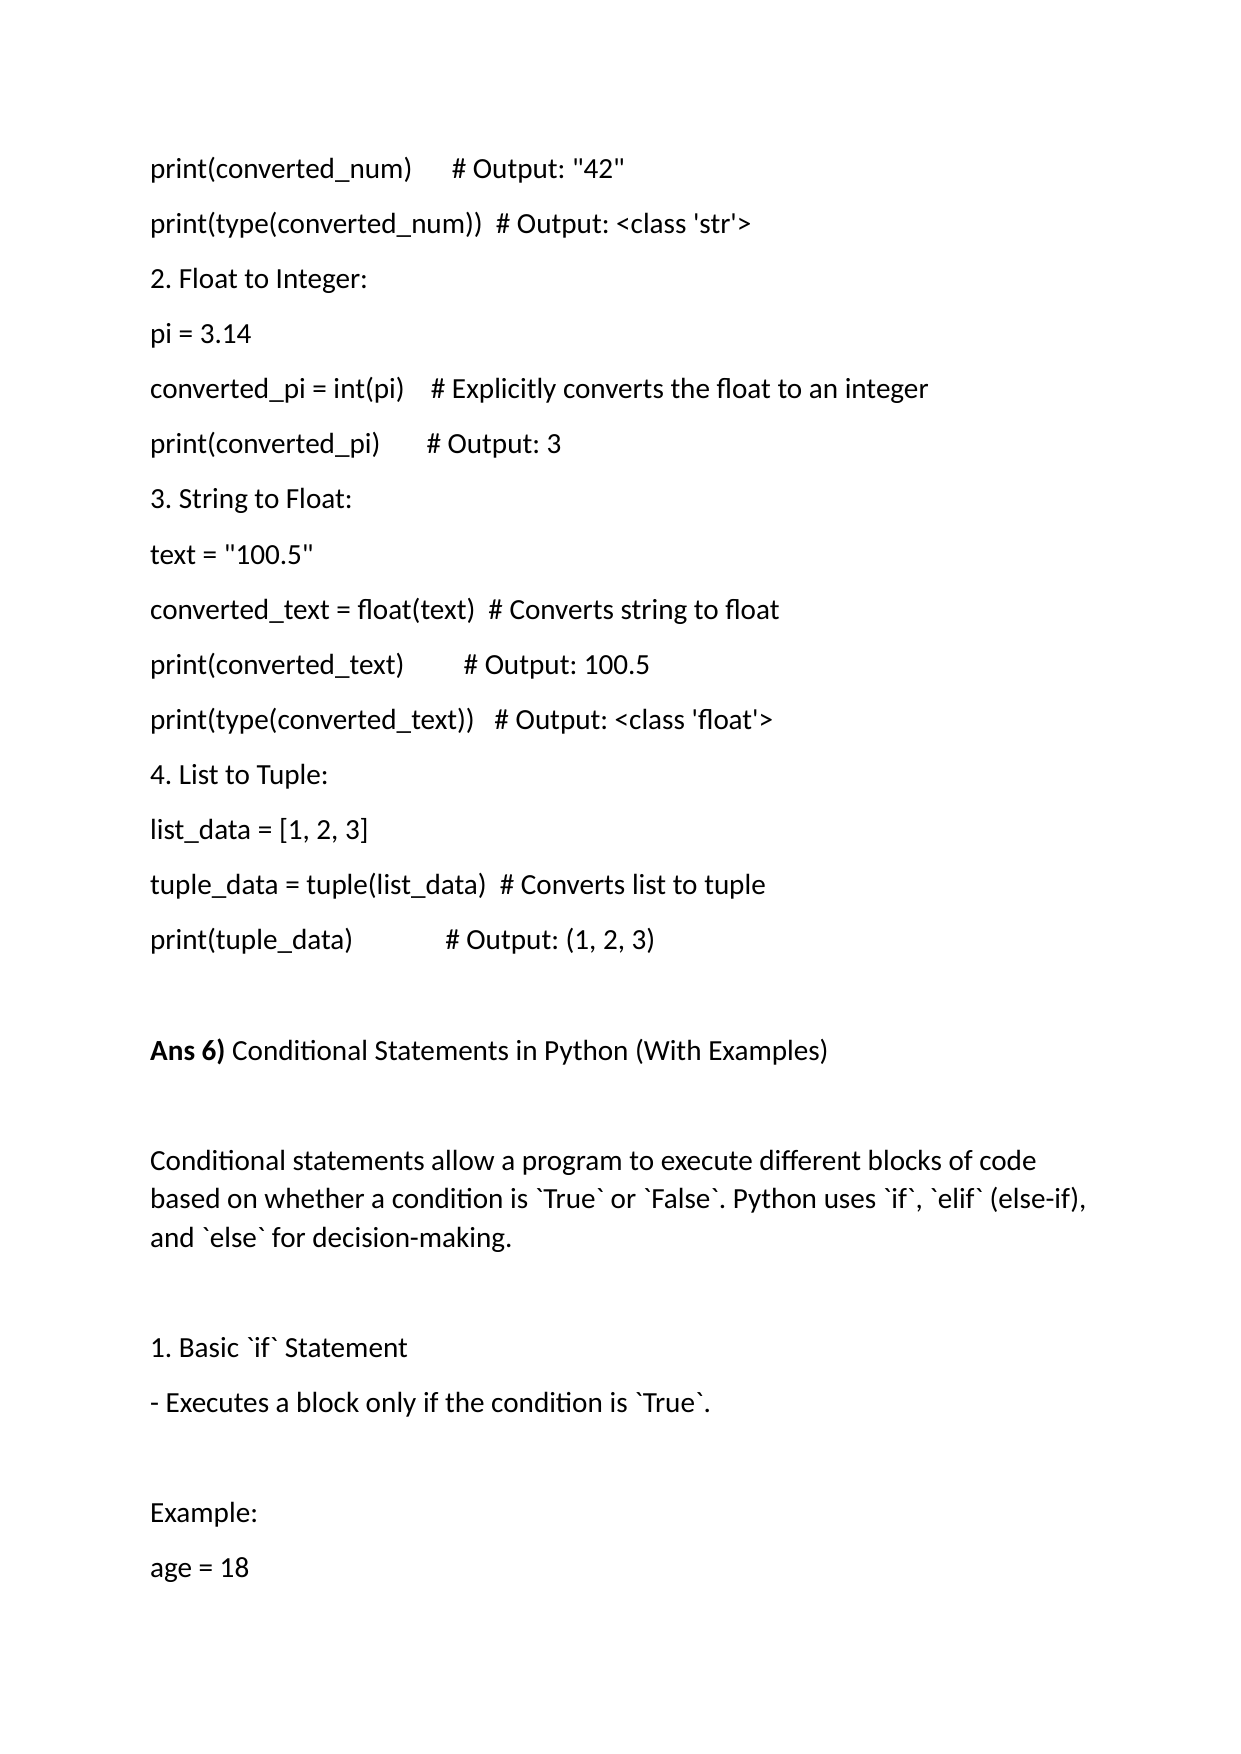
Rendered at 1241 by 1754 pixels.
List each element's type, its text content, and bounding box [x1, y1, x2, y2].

text tuple_data = tuple(list_data) # Converts list to tuple [150, 866, 1090, 902]
text - Executes a block only if the condition is `True`. [150, 1384, 1090, 1420]
text converted_pi = int(pi) # Explicitly converts the float to an integer [150, 370, 1090, 406]
text print(tuple_data) # Output: (1, 2, 3) [150, 921, 1090, 957]
text print(converted_pi) # Output: 3 [150, 426, 1090, 461]
text Example: [150, 1494, 1090, 1530]
text print(type(converted_num)) # Output: <class 'str'> [150, 205, 1090, 241]
text list_data = [1, 2, 3] [150, 811, 1090, 847]
text 2. Float to Integer: [150, 260, 1090, 296]
text text = "100.5" [150, 536, 1090, 571]
text age = 18 [150, 1549, 1090, 1585]
text 1. Basic `if` Statement [150, 1329, 1090, 1364]
text print(converted_text) # Output: 100.5 [150, 646, 1090, 682]
text Ans 6) Conditional Statements in Python (With Examples) [150, 1032, 1090, 1067]
text print(type(converted_text)) # Output: <class 'float'> [150, 701, 1090, 737]
text print(converted_num) # Output: "42" [150, 150, 1090, 186]
text converted_text = float(text) # Converts string to float [150, 591, 1090, 626]
text 4. List to Tuple: [150, 756, 1090, 792]
text pi = 3.14 [150, 315, 1090, 351]
text 3. String to Float: [150, 481, 1090, 516]
text Conditional statements allow a program to execute different blocks of code based on whether a condition is `True` or `False`. Python uses `if`, `elif` (else-if), and `else` for decision-making. [150, 1142, 1090, 1254]
